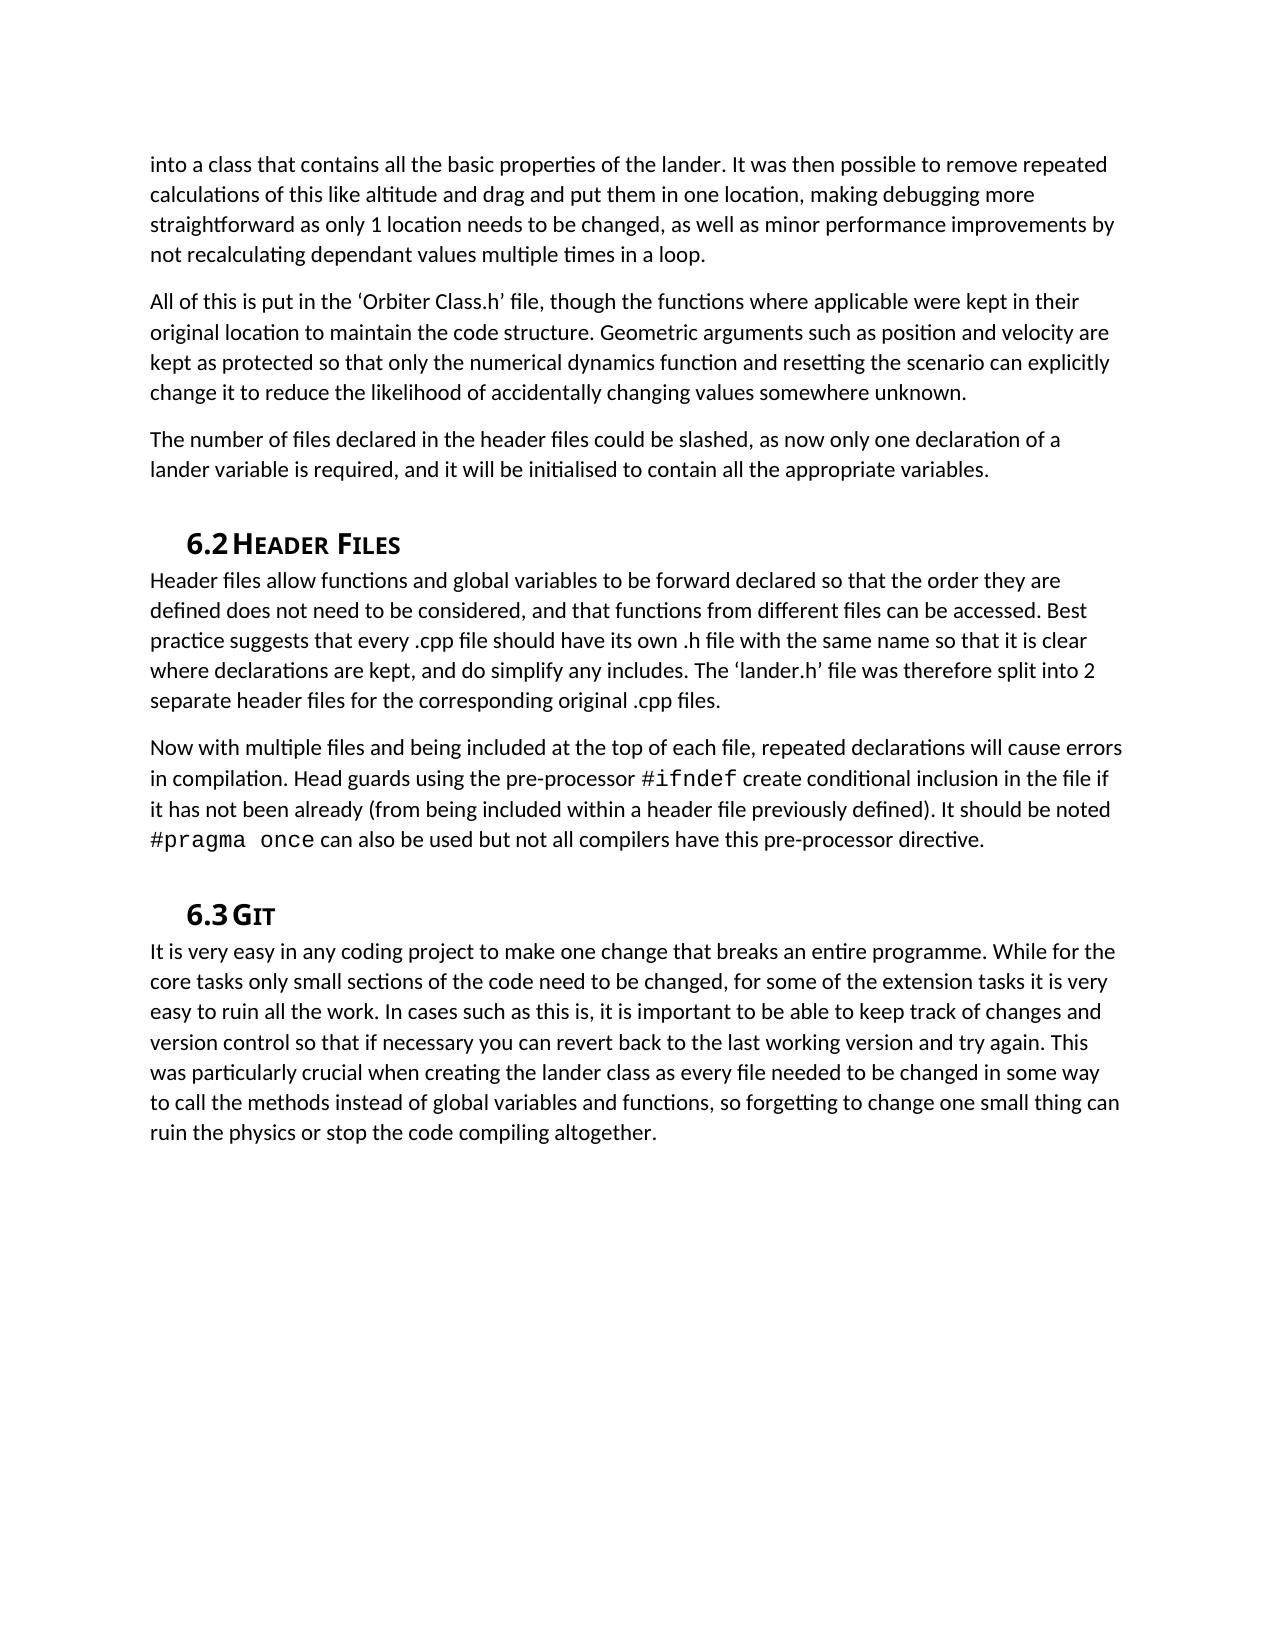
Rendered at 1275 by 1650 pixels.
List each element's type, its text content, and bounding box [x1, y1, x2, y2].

text Now with multiple files and being included at the top of each file, repeated declarations will cause errors in compilation. Head guards using the pre-processor #ifndef create conditional inclusion in the file if it has not been already (from being included within a header file previously defined). It should be noted #pragma once can also be used but not all compilers have this pre-processor directive. [150, 733, 1125, 854]
text It is very easy in any coding project to make one change that breaks an entire programme. While for the core tasks only small sections of the code need to be changed, for some of the extension tasks it is very easy to ruin all the work. In cases such as this is, it is important to be able to keep track of changes and version control so that if necessary you can revert back to the last working version and try again. This was particularly crucial when creating the lander class as every file needed to be changed in some way to call the methods instead of global variables and functions, so forgetting to change one small thing can ruin the physics or stop the code compiling altogether. [150, 937, 1125, 1146]
text The number of files declared in the header files could be slashed, as now only one declaration of a lander variable is required, and it will be initialised to contain all the appropriate variables. [150, 425, 1125, 483]
text Header files allow functions and global variables to be forward declared so that the order they are defined does not need to be considered, and that functions from different files can be accessed. Best practice suggests that every .cpp file should have its own .h file with the same name so that it is clear where declarations are kept, and do simplify any includes. The ‘lander.h’ file was therefore split into 2 separate header files for the corresponding original .cpp files. [150, 566, 1125, 714]
subtitle Header Files [186, 523, 1125, 563]
subtitle Git [186, 894, 1125, 934]
